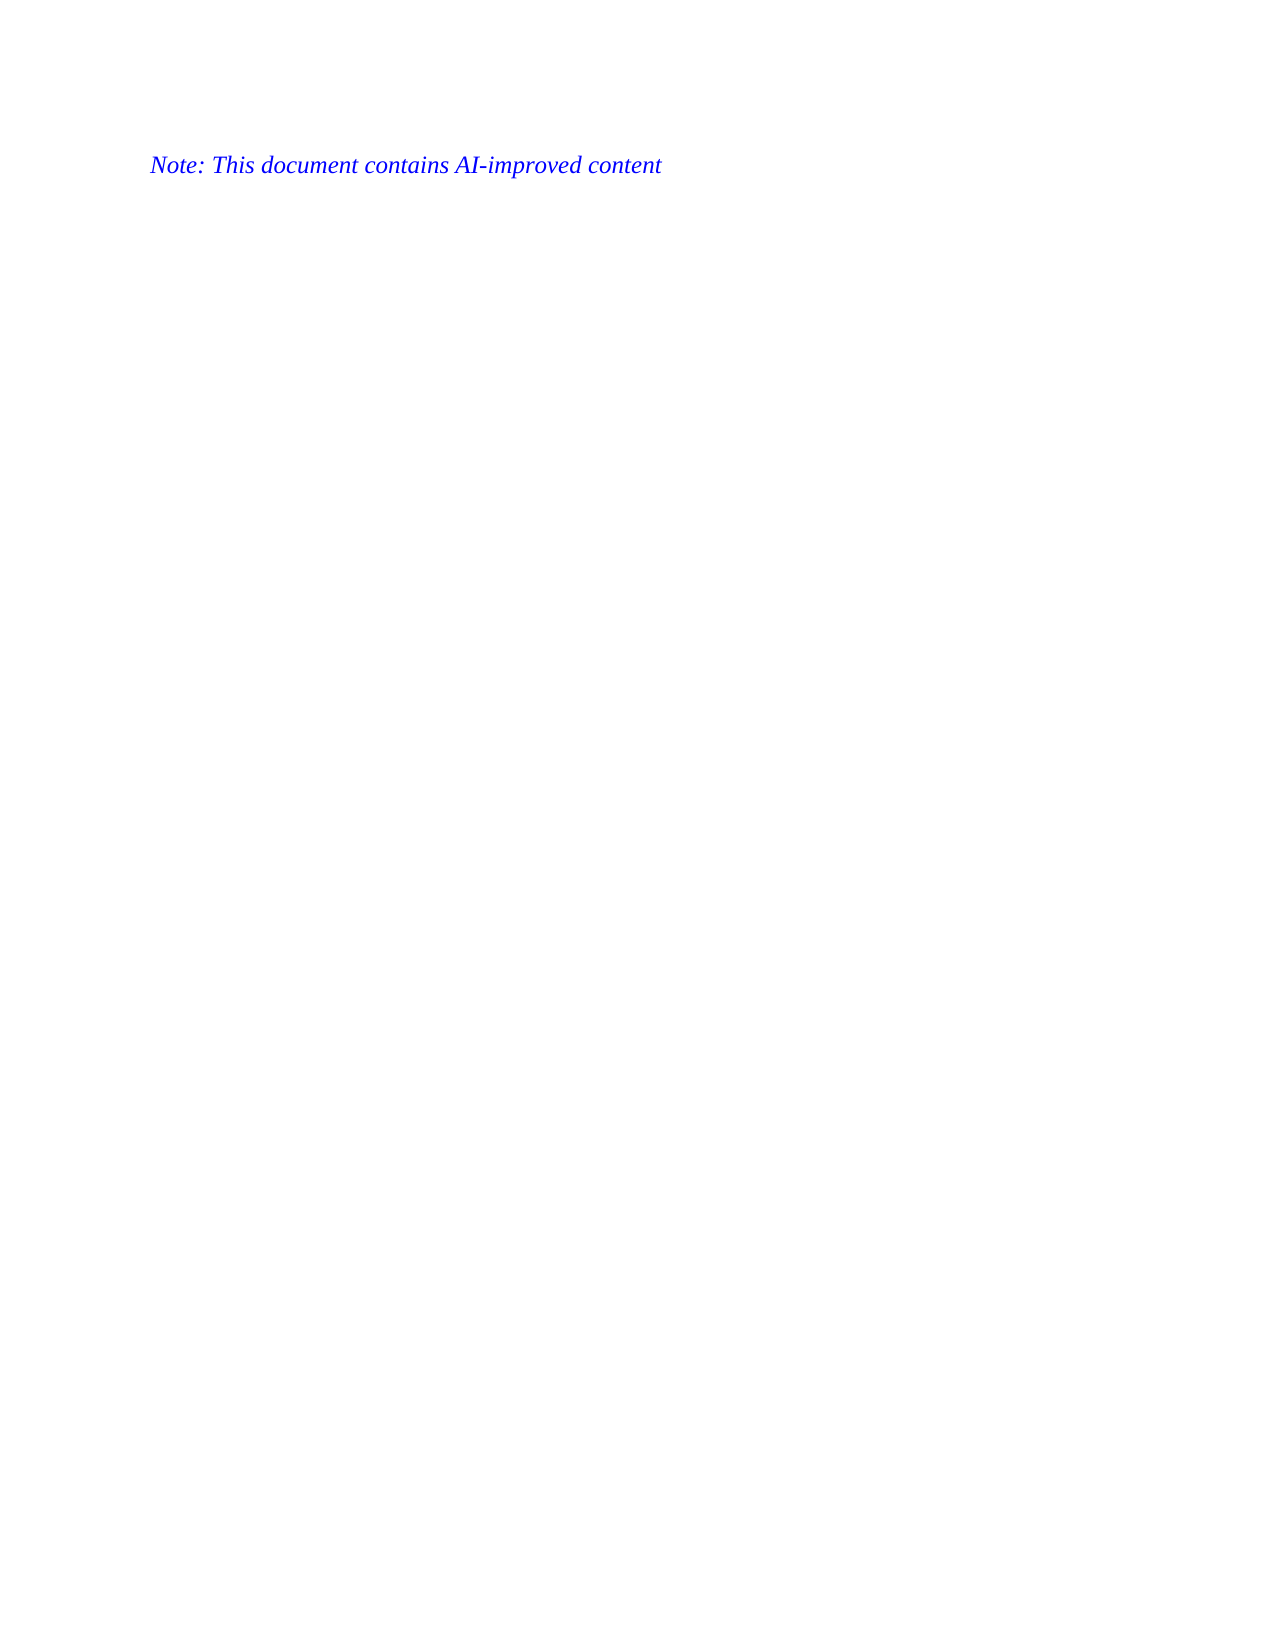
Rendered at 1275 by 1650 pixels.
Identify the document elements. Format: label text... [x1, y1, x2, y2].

text Note: This document contains AI-improved content [150, 150, 1125, 179]
